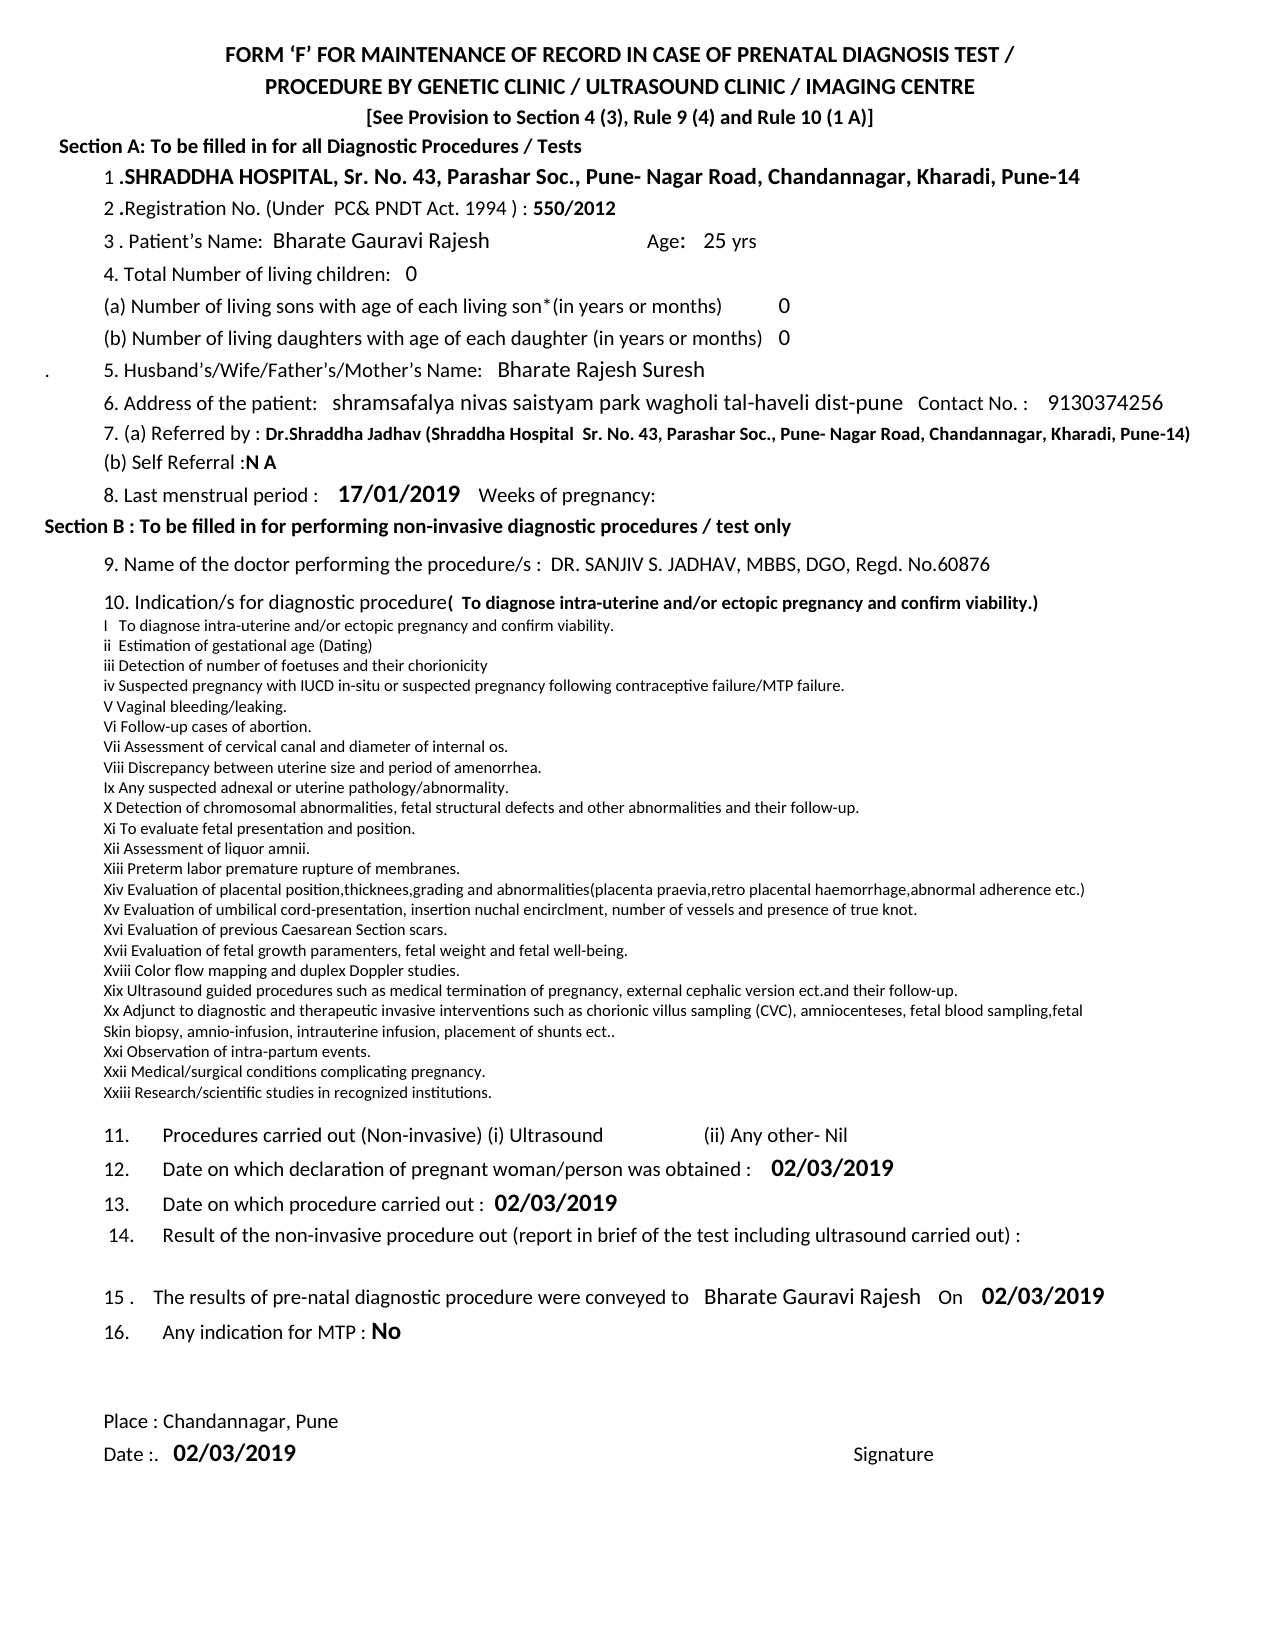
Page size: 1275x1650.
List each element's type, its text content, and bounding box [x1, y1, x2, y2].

text [See Provision to Section 4 (3), Rule 9 (4) and Rule 10 (1 A)] [44, 104, 1196, 129]
text Place : Chandannagar, Pune [0, 1408, 1275, 1434]
text Xxi Observation of intra-partum events. [103, 1041, 1275, 1062]
text Date :. Signature [0, 1438, 1275, 1468]
text 6. Address of the patient: Contact No. : [103, 388, 1255, 416]
text . 5. Husband’s/Wife/Father’s/Mother’s Name: [44, 355, 1255, 383]
text Xxiii Research/scientific studies in recognized institutions. [0, 1082, 1275, 1102]
text 9. Name of the doctor performing the procedure/s : DR. SANJIV S. JADHAV, MBBS, DGO, Regd. No.60876 [0, 551, 1255, 577]
text Xiv Evaluation of placental position,thicknees,grading and abnormalities(placenta praevia,retro placental haemorrhage,abnormal adherence etc.) [0, 879, 1275, 899]
text Xii Assessment of liquor amnii. [0, 838, 1196, 858]
text iv Suspected pregnancy with IUCD in-situ or suspected pregnancy following contraceptive failure/MTP failure. [0, 676, 1196, 696]
text Xiii Preterm labor premature rupture of membranes. [0, 858, 1196, 879]
text V Vaginal bleeding/leaking. [0, 696, 1196, 716]
text 1 .SHRADDHA HOSPITAL, Sr. No. 43, Parashar Soc., Pune- Nagar Road, Chandannagar, Kharadi, Pune-14 [44, 162, 1196, 191]
text 4. Total Number of living children: [44, 259, 1196, 287]
text (b) Self Referral :N A [44, 449, 1255, 474]
text 15 . The results of pre-natal diagnostic procedure were conveyed to On [0, 1280, 1275, 1311]
text Viii Discrepancy between uterine size and period of amenorrhea. [0, 757, 1196, 777]
text 12. Date on which declaration of pregnant woman/person was obtained : [0, 1152, 1275, 1182]
text 8. Last menstrual period : Weeks of pregnancy: [44, 478, 1255, 509]
text Xxii Medical/surgical conditions complicating pregnancy. [0, 1062, 1275, 1082]
text 3 . Patient’s Name: Age: yrs [44, 224, 1166, 254]
text Xvi Evaluation of previous Caesarean Section scars. [0, 919, 1275, 940]
text 16. Any indication for MTP : No [0, 1315, 1275, 1346]
text 11. Procedures carried out (Non-invasive) (i) Ultrasound (ii) Any other- Nil [0, 1123, 1275, 1148]
text Skin biopsy, amnio-infusion, intrauterine infusion, placement of shunts ect.. [0, 1021, 1275, 1041]
text Xv Evaluation of umbilical cord-presentation, insertion nuchal encirclment, number of vessels and presence of true knot. [0, 899, 1275, 919]
text 7. (a) Referred by : Dr.Shraddha Jadhav (Shraddha Hospital Sr. No. 43, Parashar Soc., Pune- Nagar Road, Chandannagar, Kharadi, Pune-14) [44, 420, 1255, 445]
text Xx Adjunct to diagnostic and therapeutic invasive interventions such as chorionic villus sampling (CVC), amniocenteses, fetal blood sampling,fetal [0, 1001, 1275, 1021]
text Ix Any suspected adnexal or uterine pathology/abnormality. [0, 777, 1196, 798]
text I To diagnose intra-uterine and/or ectopic pregnancy and confirm viability. [75, 615, 1255, 635]
text ii Estimation of gestational age (Dating) [0, 635, 1196, 655]
text X Detection of chromosomal abnormalities, fetal structural defects and other abnormalities and their follow-up. [0, 798, 1196, 818]
text Xix Ultrasound guided procedures such as medical termination of pregnancy, external cephalic version ect.and their follow-up. [0, 980, 1275, 1001]
text 2 .Registration No. (Under PC& PNDT Act. 1994 ) : 550/2012 [44, 195, 1196, 220]
text (a) Number of living sons with age of each living son*(in years or months) [44, 291, 1255, 319]
text PROCEDURE BY GENETIC CLINIC / ULTRASOUND CLINIC / IMAGING CENTRE [44, 72, 1196, 100]
text 13. Date on which procedure carried out : [0, 1187, 1275, 1217]
text Vii Assessment of cervical canal and diameter of internal os. [0, 737, 1196, 757]
text FORM ‘F’ FOR MAINTENANCE OF RECORD IN CASE OF PRENATAL DIAGNOSIS TEST / [44, 40, 1196, 68]
text (b) Number of living daughters with age of each daughter (in years or months) [44, 323, 1255, 351]
text Vi Follow-up cases of abortion. [0, 716, 1196, 737]
text iii Detection of number of foetuses and their chorionicity [0, 655, 1196, 676]
text Xvii Evaluation of fetal growth paramenters, fetal weight and fetal well-being. [0, 940, 1275, 960]
text Xviii Color flow mapping and duplex Doppler studies. [0, 960, 1275, 980]
text 10. Indication/s for diagnostic procedure( To diagnose intra-uterine and/or ectopic pregnancy and confirm viability.) [75, 589, 1255, 615]
text Xi To evaluate fetal presentation and position. [0, 818, 1196, 838]
text Section B : To be filled in for performing non-invasive diagnostic procedures / test only [44, 513, 1255, 538]
text 14. Result of the non-invasive procedure out (report in brief of the test including ultrasound carried out) : [103, 1222, 1226, 1247]
text Section A: To be filled in for all Diagnostic Procedures / Tests [44, 133, 1196, 159]
